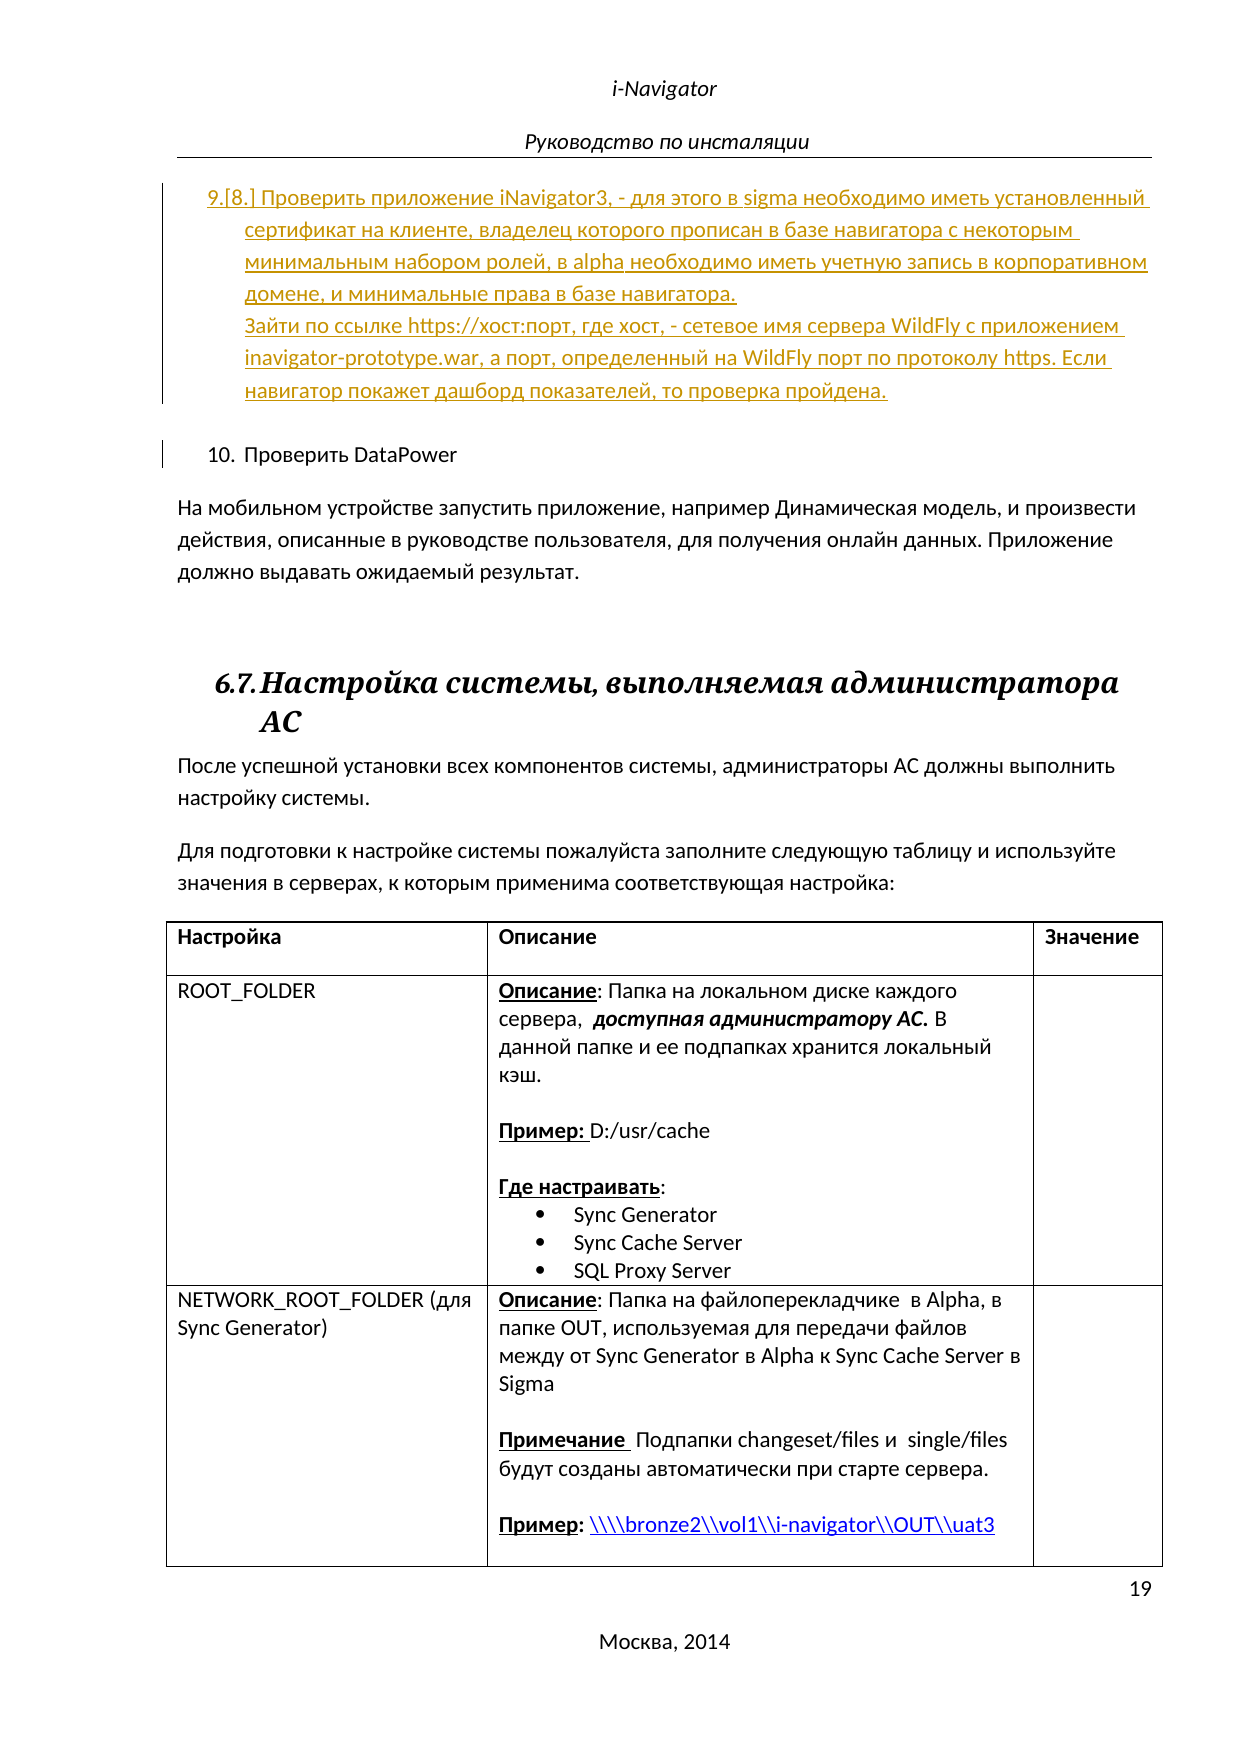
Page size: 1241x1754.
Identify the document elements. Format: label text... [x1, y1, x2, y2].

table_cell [488, 1286, 1033, 1566]
table_header Описание [488, 923, 1033, 975]
text На мобильном устройстве запустить приложение, например Динамическая модель, и произвести действия, описанные в руководстве пользователя, для получения онлайн данных. Приложение должно выдавать ожидаемый результат. [177, 493, 1152, 586]
table_header Значение [1034, 923, 1162, 975]
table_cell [167, 1286, 487, 1566]
list Проверить DataPower [207, 440, 1152, 468]
table_header Настройка [167, 923, 487, 975]
table_cell [1034, 976, 1162, 1284]
table_cell ROOT_FOLDER [167, 976, 487, 1284]
table_cell Описание: Папка на локальном диске каждого сервера, доступная администратору АС. В данной папке и ее подпапках хранится локальный кэш. Пример: D:/usr/cache Где настраивать: Sync Generator Sync Cache Server SQL Proxy Server [488, 976, 1033, 1284]
text Для подготовки к настройке системы пожалуйста заполните следующую таблицу и используйте значения в серверах, к которым применима соответствующая настройка: [177, 836, 1152, 896]
text После успешной установки всех компонентов системы, администраторы АС должны выполнить настройку системы. [177, 751, 1152, 811]
table_cell [1034, 1286, 1162, 1566]
subtitle Настройка системы, выполняемая администратора АС [215, 668, 1152, 740]
